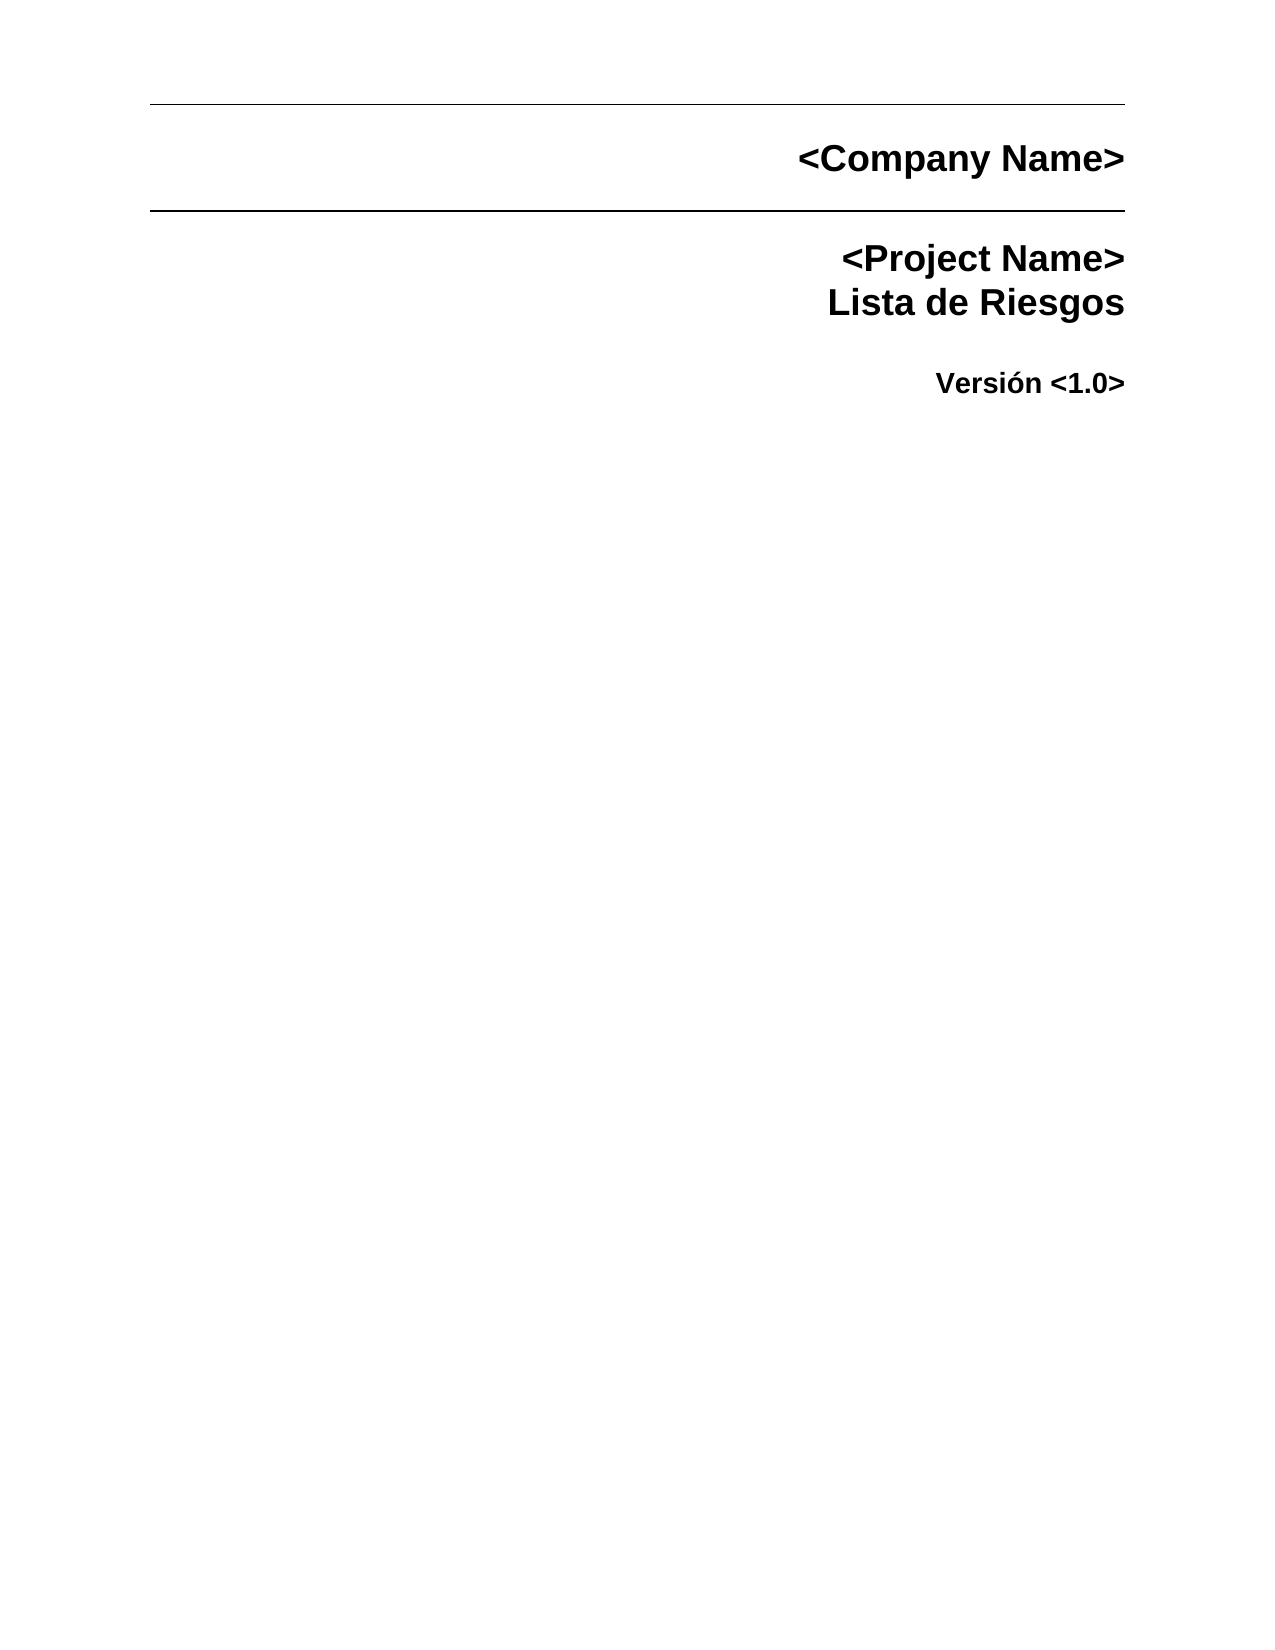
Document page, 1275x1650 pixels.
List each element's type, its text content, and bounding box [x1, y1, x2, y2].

title Lista de Riesgos [150, 280, 1125, 323]
title Versión <1.0> [150, 366, 1125, 399]
